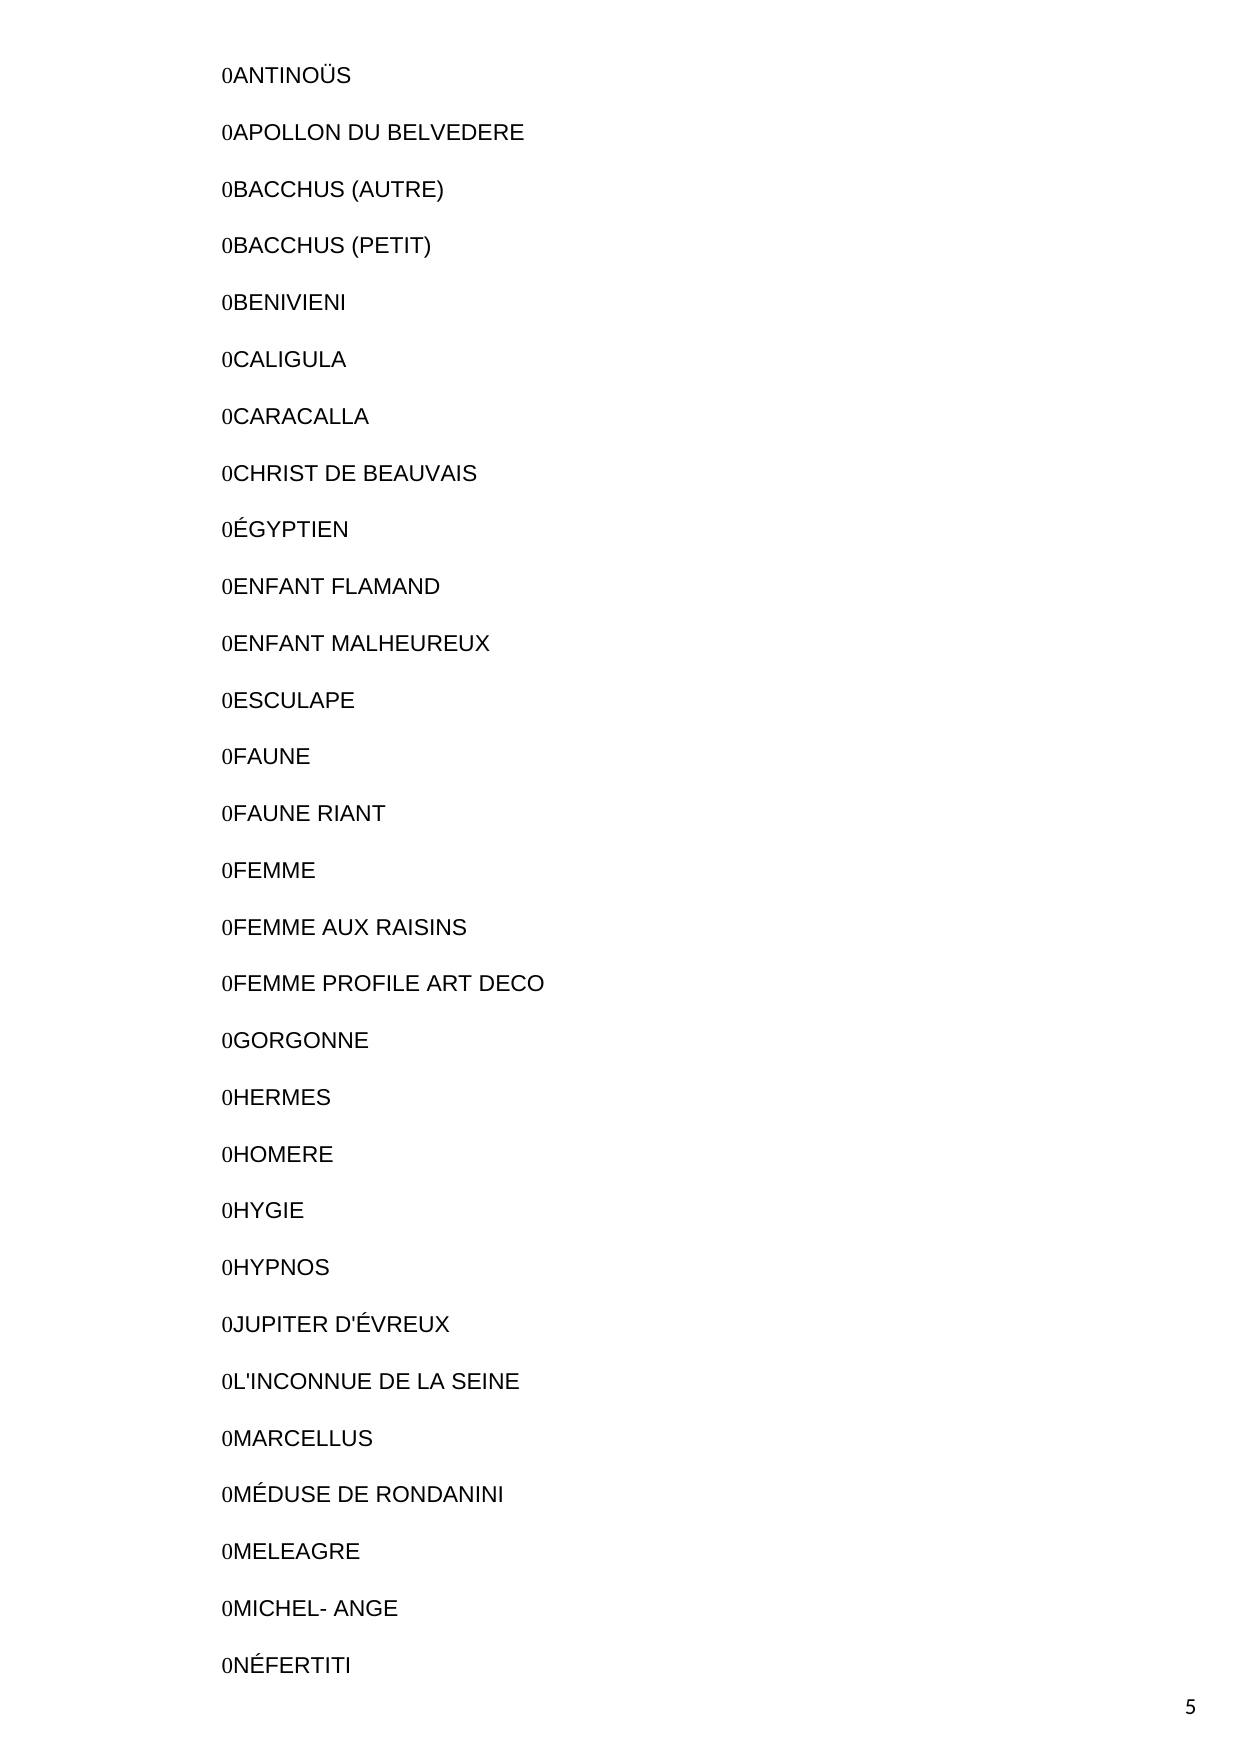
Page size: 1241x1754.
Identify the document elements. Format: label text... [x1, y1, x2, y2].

text HERMES [74, 1081, 1196, 1112]
text ENFANT FLAMAND [74, 570, 1196, 601]
text CARACALLA [74, 400, 1196, 431]
text MELEAGRE [74, 1535, 1196, 1566]
text HOMERE [74, 1138, 1196, 1169]
text MÉDUSE DE RONDANINI [74, 1478, 1196, 1509]
text HYPNOS [74, 1251, 1196, 1282]
text BACCHUS (AUTRE) [74, 173, 1196, 204]
text HYGIE [74, 1194, 1196, 1226]
text MICHEL- ANGE [74, 1592, 1196, 1623]
text FEMME [74, 854, 1196, 885]
text CHRIST DE BEAUVAIS [74, 456, 1196, 488]
text FAUNE RIANT [74, 797, 1196, 828]
text FEMME AUX RAISINS [74, 911, 1196, 942]
text APOLLON DU BELVEDERE [74, 116, 1196, 147]
text BENIVIENI [74, 286, 1196, 317]
text JUPITER D'ÉVREUX [74, 1308, 1196, 1339]
text L'INCONNUE DE LA SEINE [74, 1365, 1196, 1396]
text ESCULAPE [74, 683, 1196, 715]
text BACCHUS (PETIT) [74, 229, 1196, 261]
text FAUNE [74, 740, 1196, 772]
text CALIGULA [74, 343, 1196, 374]
text ENFANT MALHEUREUX [74, 627, 1196, 658]
text FEMME PROFILE ART DECO [74, 967, 1196, 999]
text NÉFERTITI [74, 1649, 1196, 1680]
text MARCELLUS [74, 1422, 1196, 1453]
text ÉGYPTIEN [74, 513, 1196, 544]
text GORGONNE [74, 1024, 1196, 1055]
text ANTINOÜS [74, 59, 1196, 90]
